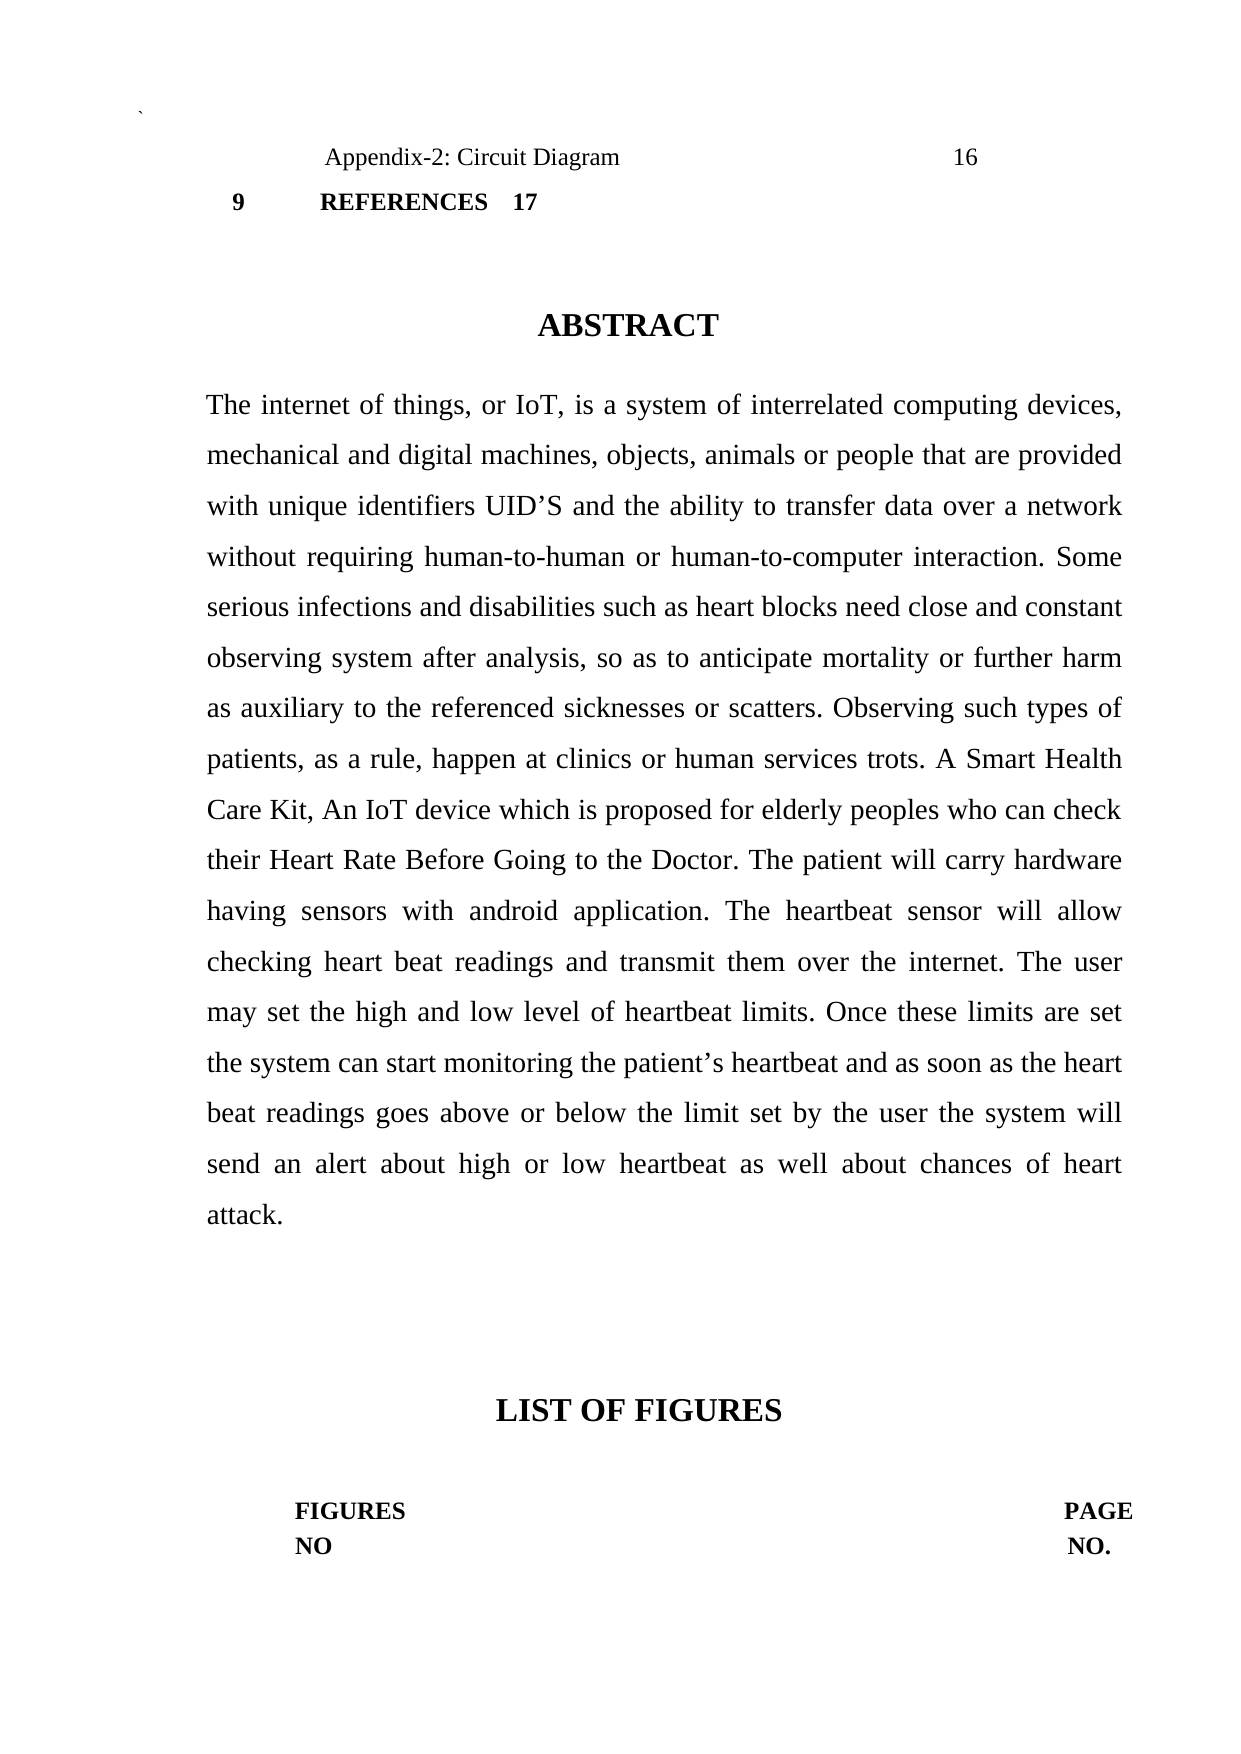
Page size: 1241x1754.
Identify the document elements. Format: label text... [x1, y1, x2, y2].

text The internet of things, or IoT, is a system of interrelated computing devices, mechanical and digital machines, objects, animals or people that are provided with unique identifiers UID’S and the ability to transfer data over a network without requiring human-to-human or human-to-computer interaction. Some serious infections and disabilities such as heart blocks need close and constant observing system after analysis, so as to anticipate mortality or further harm as auxiliary to the referenced sicknesses or scatters. Observing such types of patients, as a rule, happen at clinics or human services trots. A Smart Health Care Kit, An IoT device which is proposed for elderly peoples who can check their Heart Rate Before Going to the Doctor. The patient will carry hardware having sensors with android application. The heartbeat sensor will allow checking heart beat readings and transmit them over the internet. The user may set the high and low level of heartbeat limits. Once these limits are set the system can start monitoring the patient’s heartbeat and as soon as the heart beat readings goes above or below the limit set by the user the system will send an alert about high or low heartbeat as well about chances of heart attack. [206, 387, 1123, 1230]
text ABSTRACT [139, 306, 1117, 344]
text FIGURES PAGE [137, 1496, 1139, 1525]
list REFERENCES 17 [232, 187, 1139, 215]
text NO NO. [137, 1531, 1139, 1560]
text Appendix-2: Circuit Diagram 16 [137, 142, 1139, 170]
text LIST OF FIGURES [139, 1390, 1139, 1428]
